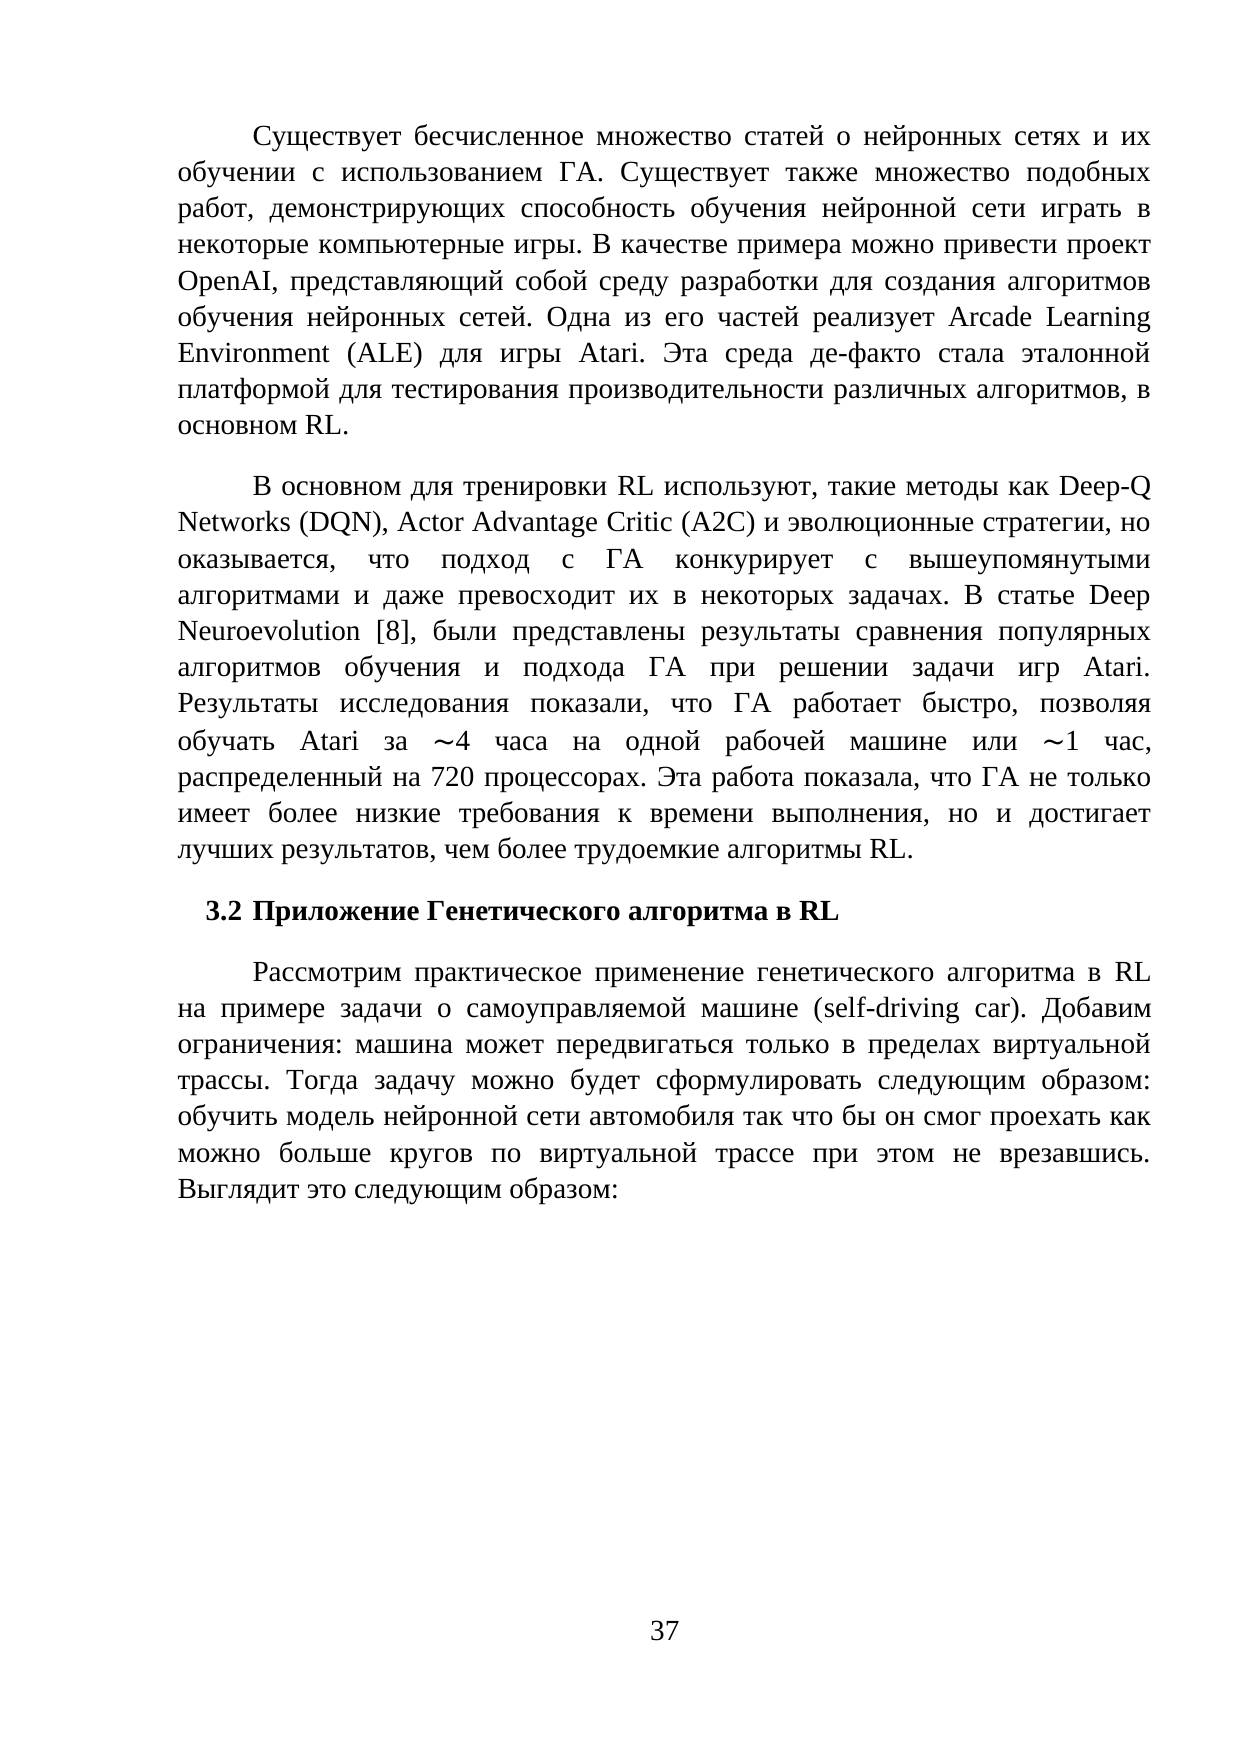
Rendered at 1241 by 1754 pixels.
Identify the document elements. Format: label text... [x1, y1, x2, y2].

text В основном для тренировки RL используют, такие методы как Deep-Q Networks (DQN), Actor Advantage Critic (A2C) и эволюционные стратегии, но оказывается, что подход с ГА конкурирует с вышеупомянутыми алгоритмами и даже превосходит их в некоторых задачах. В статье Deep Neuroevolution [8], были представлены результаты сравнения популярных алгоритмов обучения и подхода ГА при решении задачи игр Atari. Результаты исследования показали, что ГА работает быстро, позволяя обучать Atari за ∼4 часа на одной рабочей машине или ∼1 час, распределенный на 720 процессорах. Эта работа показала, что ГА не только имеет более низкие требования к времени выполнения, но и достигает лучших результатов, чем более трудоемкие алгоритмы RL. [177, 468, 1152, 865]
text Рассмотрим практическое применение генетического алгоритма в RL на примере задачи о самоуправляемой машине (self-driving car). Добавим ограничения: машина может передвигаться только в пределах виртуальной трассы. Тогда задачу можно будет сформулировать следующим образом: обучить модель нейронной сети автомобиля так что бы он смог проехать как можно больше кругов по виртуальной трассе при этом не врезавшись. Выглядит это следующим образом: [177, 954, 1152, 1204]
text Существует бесчисленное множество статей о нейронных сетях и их обучении с использованием ГА. Существует также множество подобных работ, демонстрирующих способность обучения нейронной сети играть в некоторые компьютерные игры. В качестве примера можно привести проект OpenAI, представляющий собой среду разработки для создания алгоритмов обучения нейронных сетей. Одна из его частей реализует Arcade Learning Environment (ALE) для игры Atari. Эта среда де-факто стала эталонной платформой для тестирования производительности различных алгоритмов, в основном RL. [177, 118, 1152, 441]
text Приложение Генетического алгоритма в RL [196, 893, 1152, 926]
